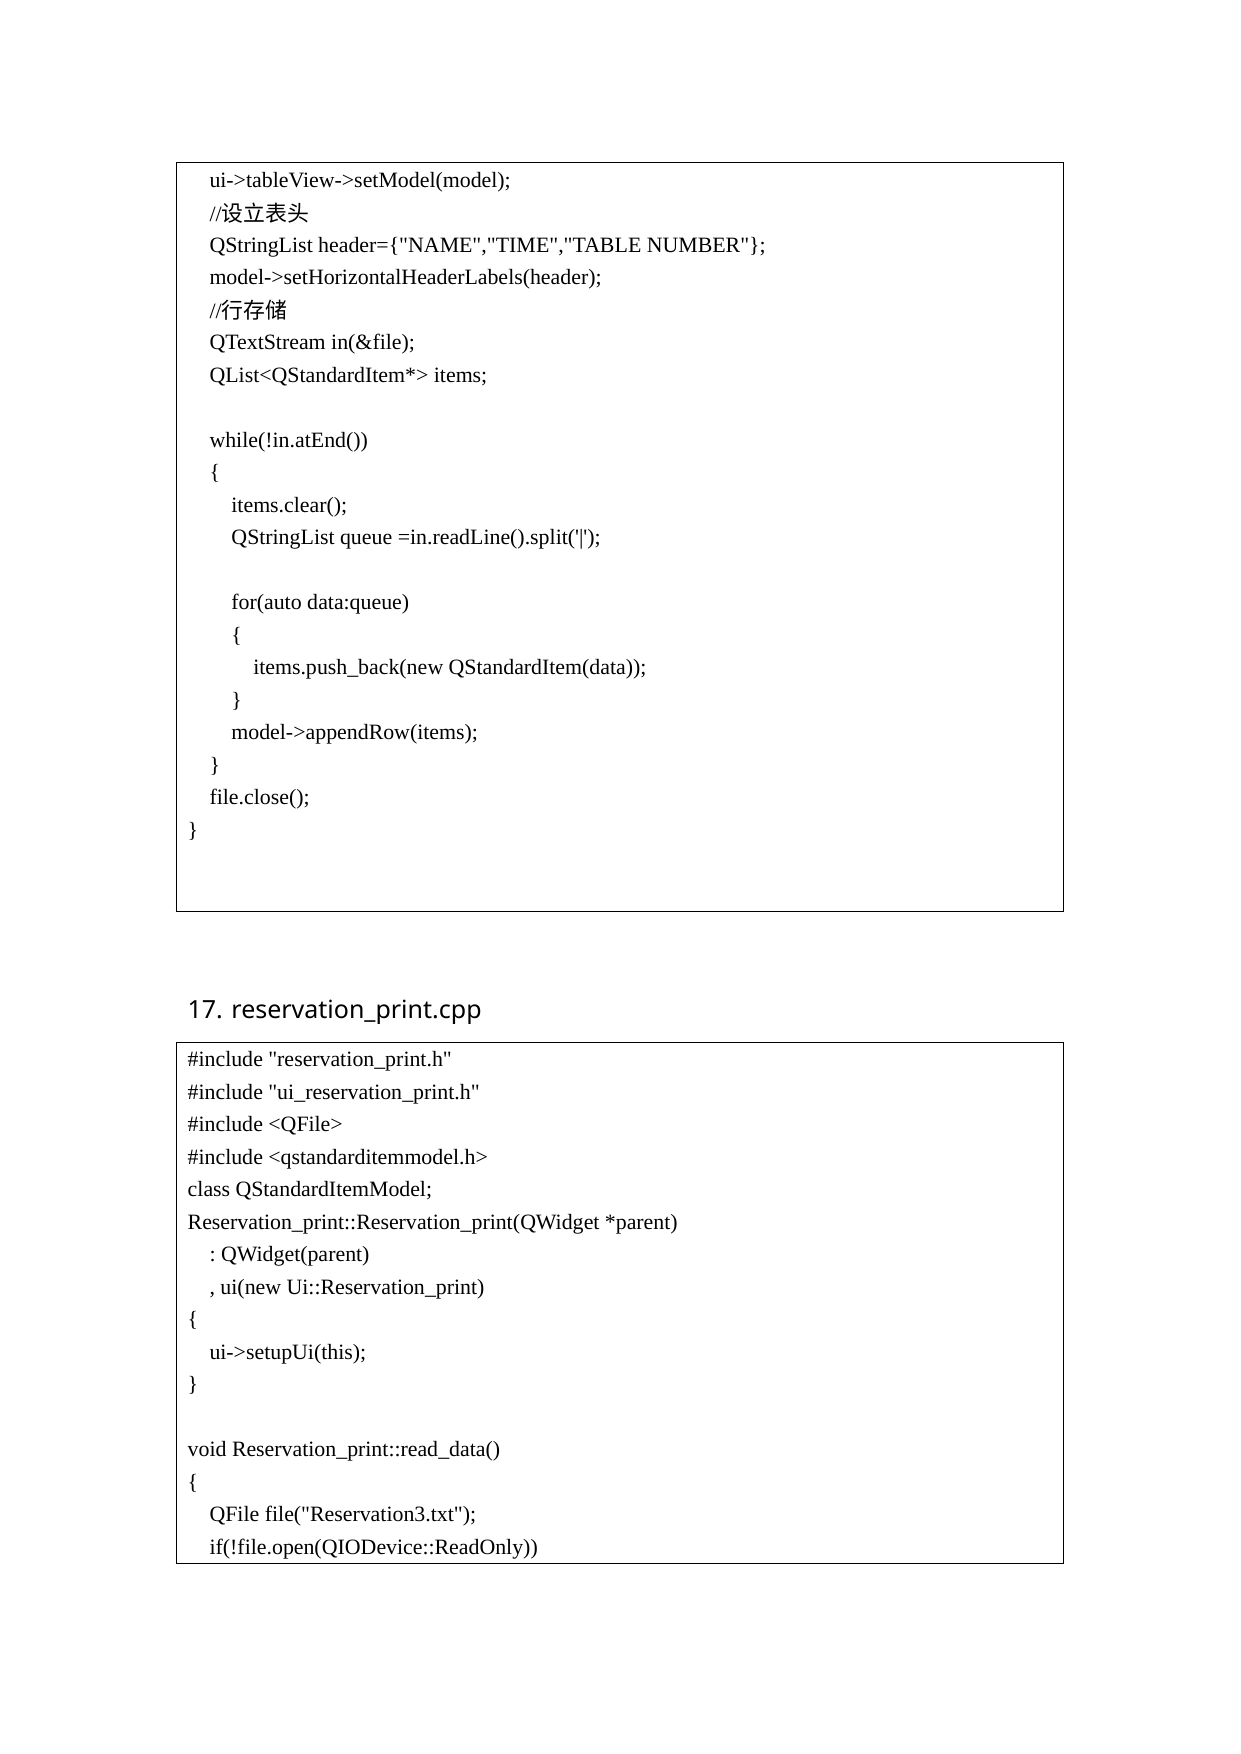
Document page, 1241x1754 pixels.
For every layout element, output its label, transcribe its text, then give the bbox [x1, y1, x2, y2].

list reservation_print.cpp [187, 977, 1053, 1042]
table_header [177, 163, 1063, 911]
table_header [177, 1043, 1063, 1563]
